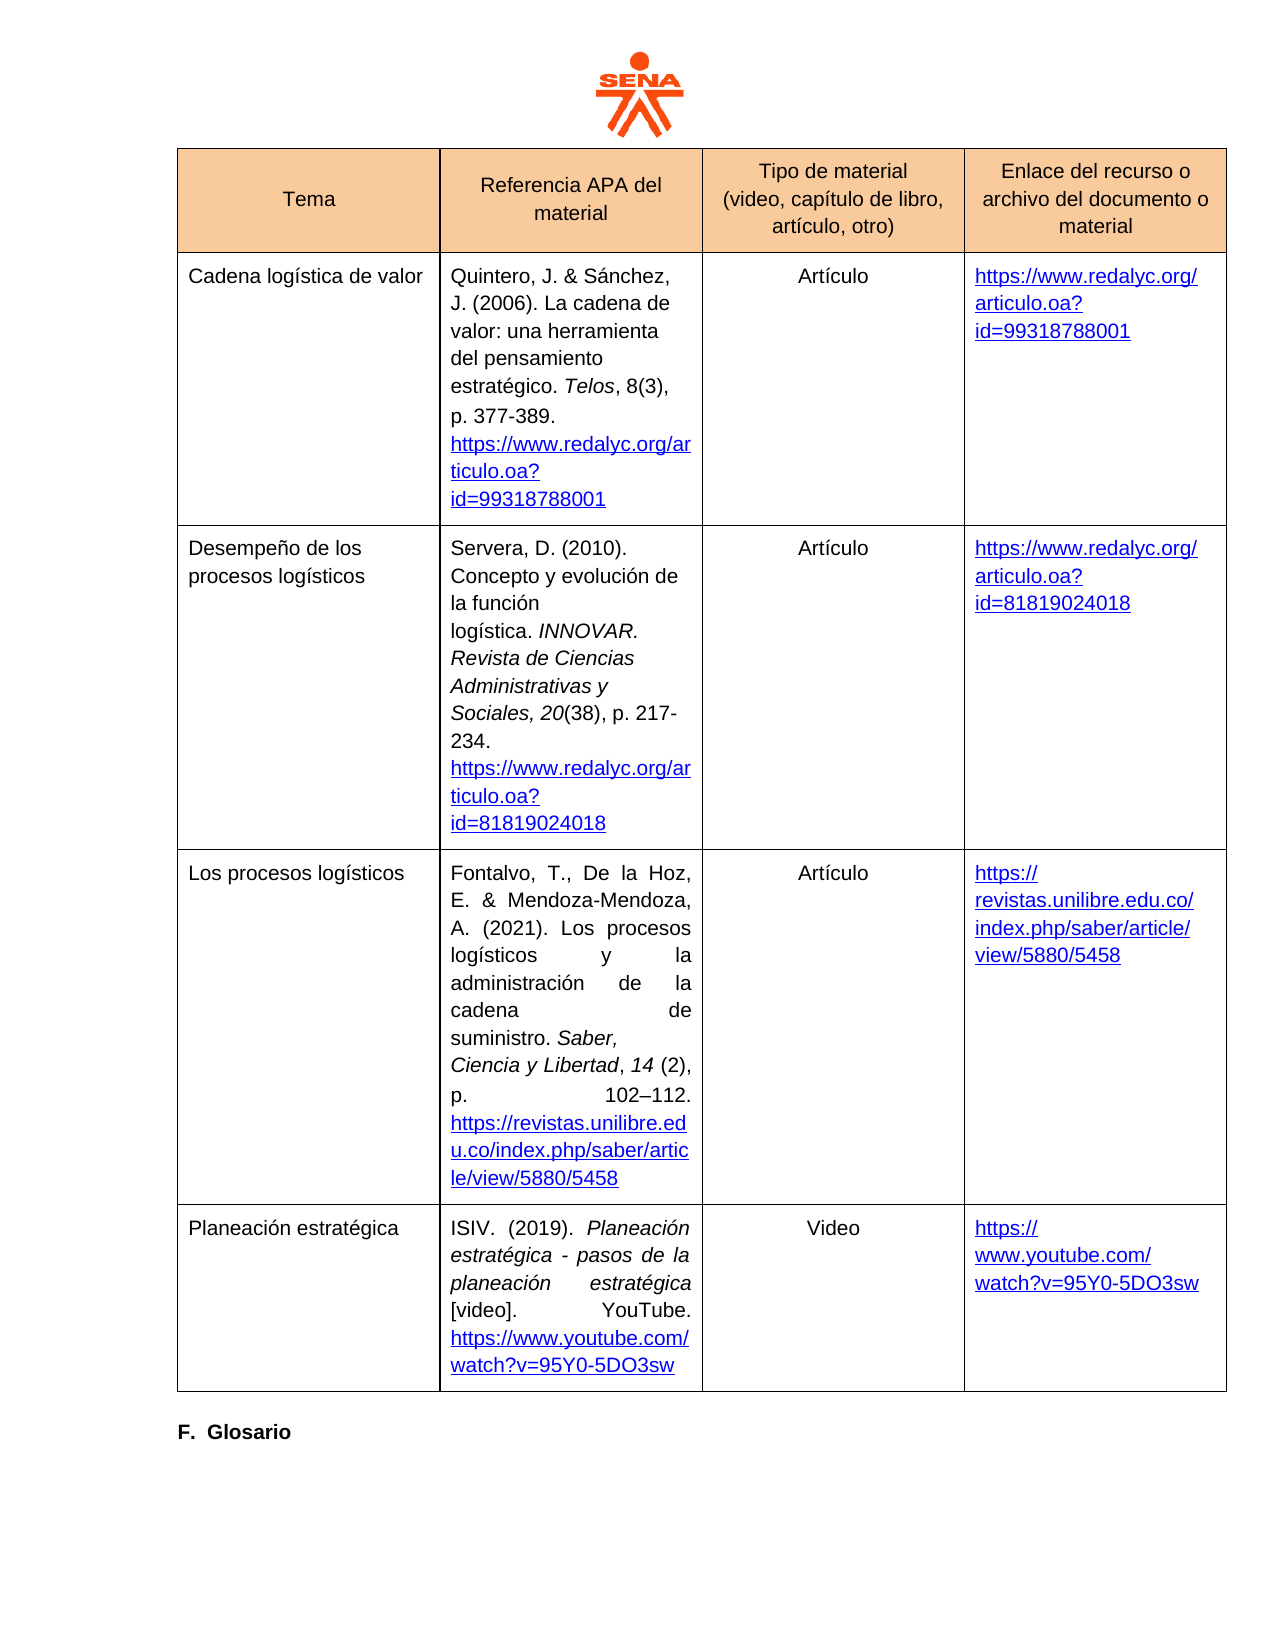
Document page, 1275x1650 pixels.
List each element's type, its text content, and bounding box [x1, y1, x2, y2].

table_cell Cadena logística de valor [178, 253, 439, 525]
table_header Tipo de material (video, capítulo de libro, artículo, otro) [703, 149, 964, 252]
table_cell https://www.redalyc.org/articulo.oa?id=81819024018 [965, 526, 1226, 849]
table_header Tema [178, 149, 439, 252]
table_cell Artículo [703, 253, 964, 525]
table_cell ISIV. (2019). Planeación estratégica - pasos de la planeación estratégica [video]. YouTube. https://www.youtube.com/watch?v=95Y0-5DO3sw [441, 1205, 702, 1391]
table_cell Desempeño de los procesos logísticos [178, 526, 439, 849]
table_cell Fontalvo, T., De la Hoz, E. & Mendoza-Mendoza, A. (2021). Los procesos logísticos y la administración de la cadena de suministro. Saber, Ciencia y Libertad, 14 (2), p. 102–112. https://revistas.unilibre.edu.co/index.php/saber/article/view/5880/5458 [441, 850, 702, 1204]
table_cell https://www.redalyc.org/articulo.oa?id=99318788001 [965, 253, 1226, 525]
table_cell Planeación estratégica [178, 1205, 439, 1391]
table_cell https://revistas.unilibre.edu.co/index.php/saber/article/view/5880/5458 [965, 850, 1226, 1204]
table_cell https://www.youtube.com/watch?v=95Y0-5DO3sw [965, 1205, 1226, 1391]
table_cell Artículo [703, 526, 964, 849]
picture [585, 48, 690, 142]
table_header Referencia APA del material [441, 149, 702, 252]
list Glosario [177, 1420, 1098, 1444]
table_cell Los procesos logísticos [178, 850, 439, 1204]
table_cell Servera, D. (2010). Concepto y evolución de la función logística. INNOVAR. Revista de Ciencias Administrativas y Sociales, 20(38), p. 217-234. https://www.redalyc.org/articulo.oa?id=81819024018 [441, 526, 702, 849]
table_cell Quintero, J. & Sánchez, J. (2006). La cadena de valor: una herramienta del pensamiento estratégico. Telos, 8(3), p. 377-389. https://www.redalyc.org/articulo.oa?id=99318788001 [441, 253, 702, 525]
table_header Enlace del recurso o archivo del documento o material [965, 149, 1226, 252]
table_cell Artículo [703, 850, 964, 1204]
table_cell Video [703, 1205, 964, 1391]
